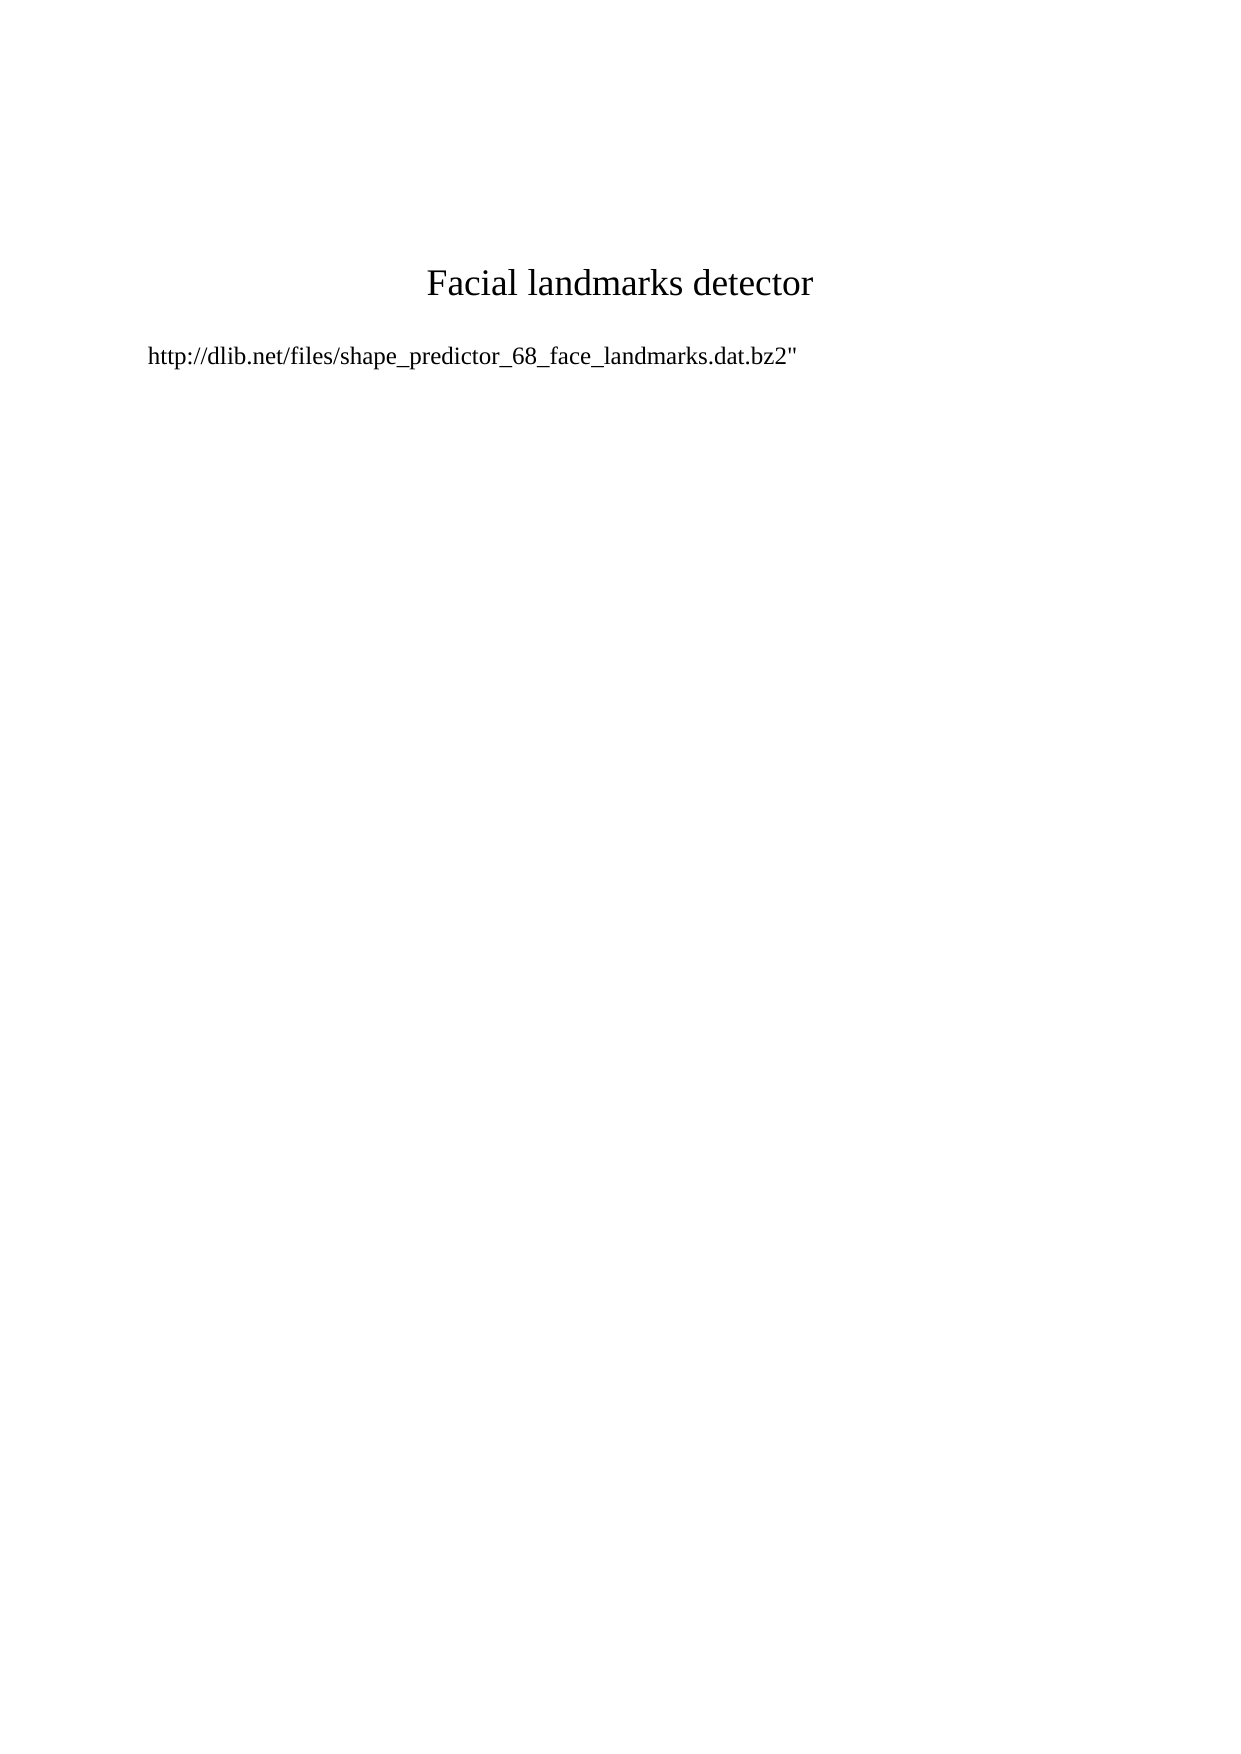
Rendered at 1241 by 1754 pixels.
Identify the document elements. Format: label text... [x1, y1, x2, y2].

text http://dlib.net/files/shape_predictor_68_face_landmarks.dat.bz2" [148, 341, 1093, 370]
text Facial landmarks detector [148, 260, 1093, 303]
